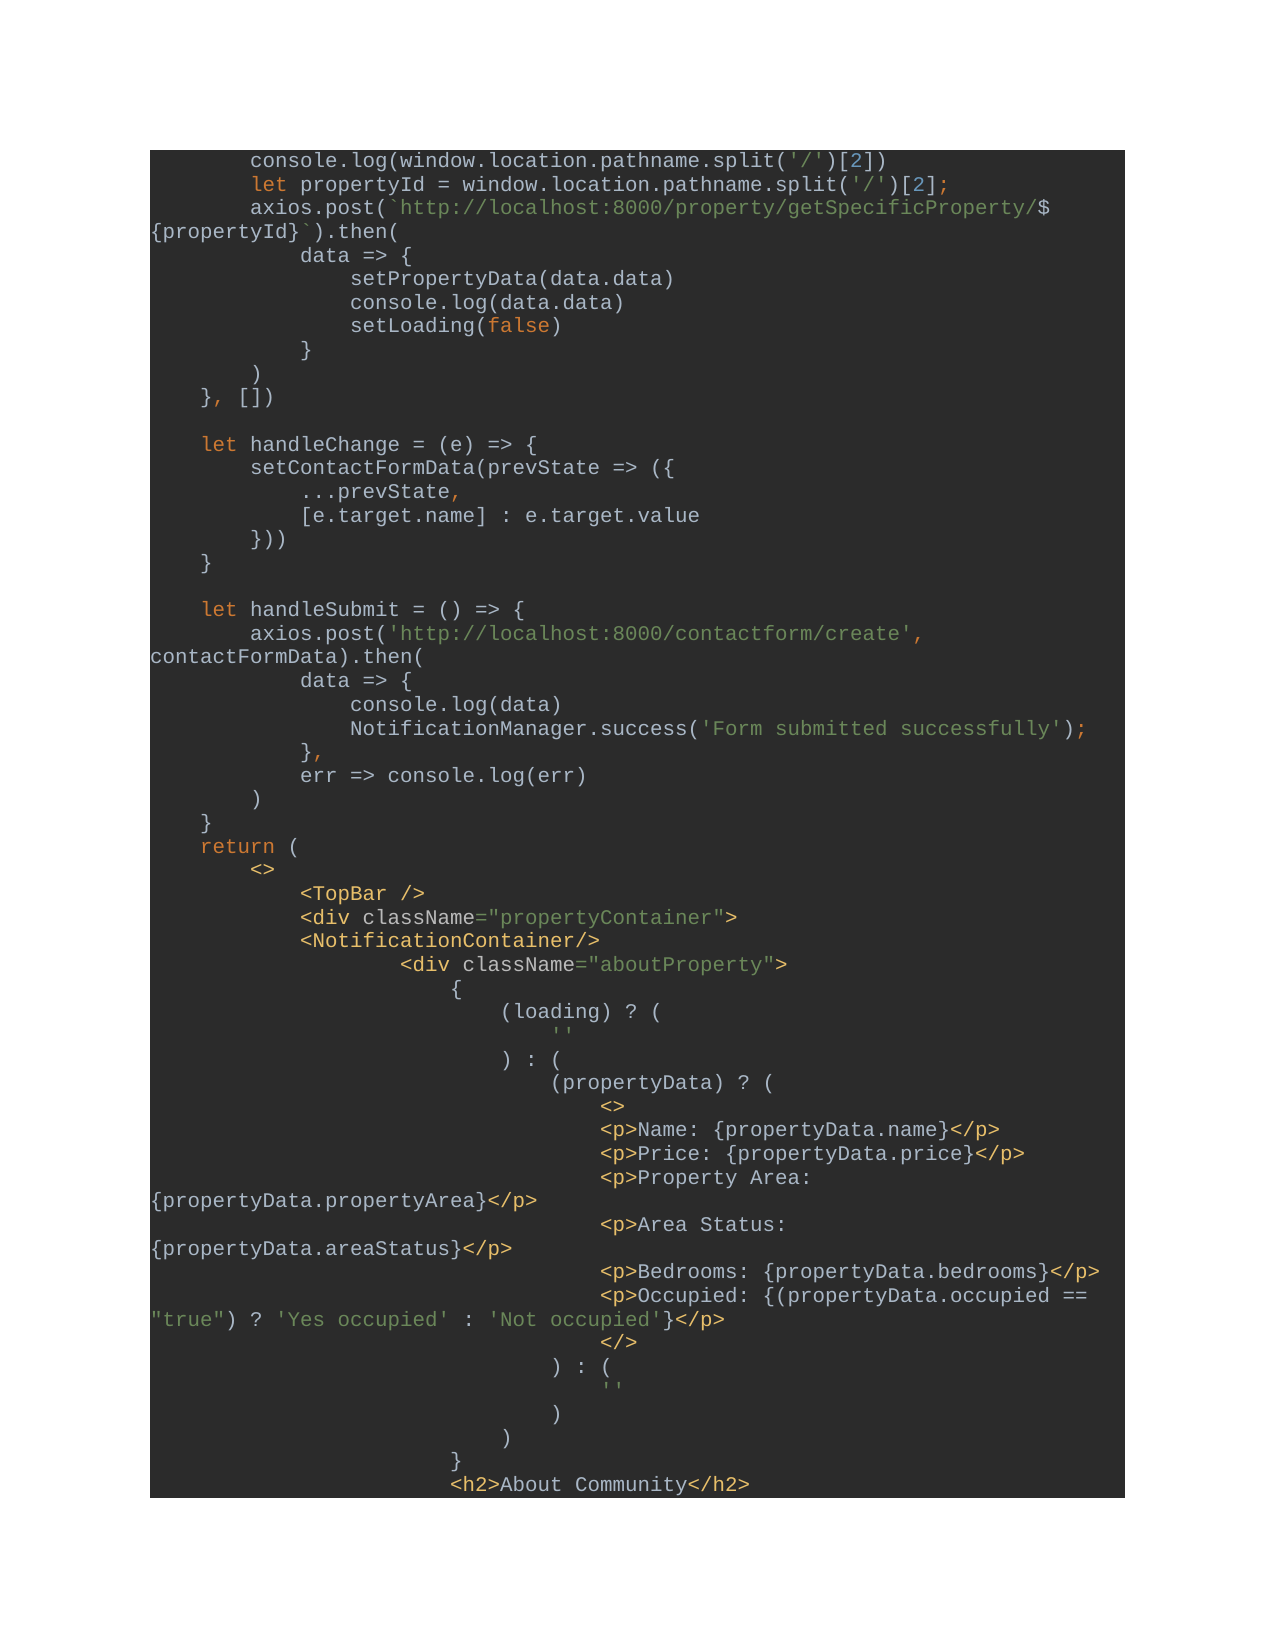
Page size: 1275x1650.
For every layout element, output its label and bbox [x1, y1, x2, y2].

text [150, 150, 1125, 1498]
